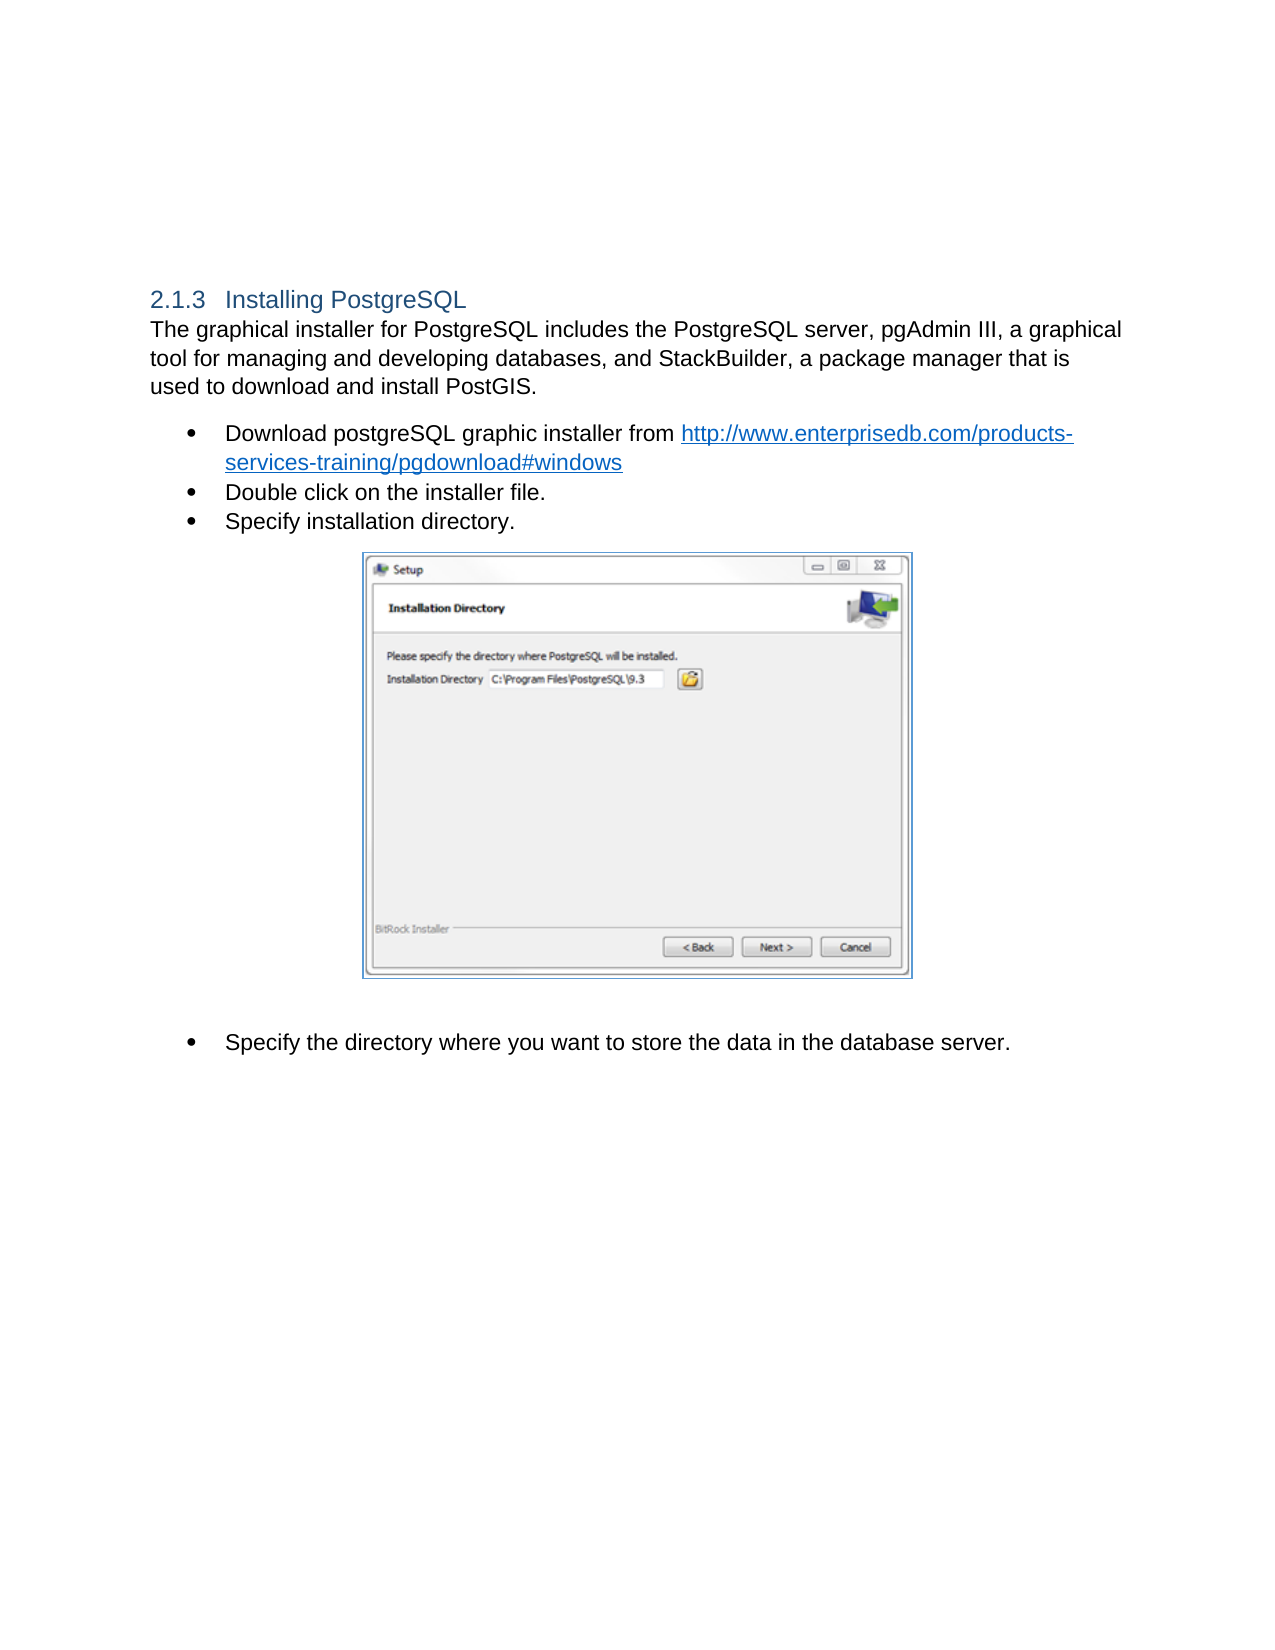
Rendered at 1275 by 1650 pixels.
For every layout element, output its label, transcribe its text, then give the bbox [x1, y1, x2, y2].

list Download postgreSQL graphic installer from http://www.enterprisedb.com/products-services-training/pgdownload#windows [187, 418, 1125, 477]
list Specify the directory where you want to store the data in the database server. [187, 1027, 1125, 1056]
subtitle Installing PostgreSQL [150, 285, 1125, 314]
text The graphical installer for PostgreSQL includes the PostgreSQL server, pgAdmin III, a graphical tool for managing and developing databases, and StackBuilder, a package manager that is used to download and install PostGIS. [150, 316, 1125, 399]
list Specify installation directory. [187, 506, 1125, 535]
picture [364, 553, 911, 978]
list Double click on the installer file. [187, 477, 1125, 506]
